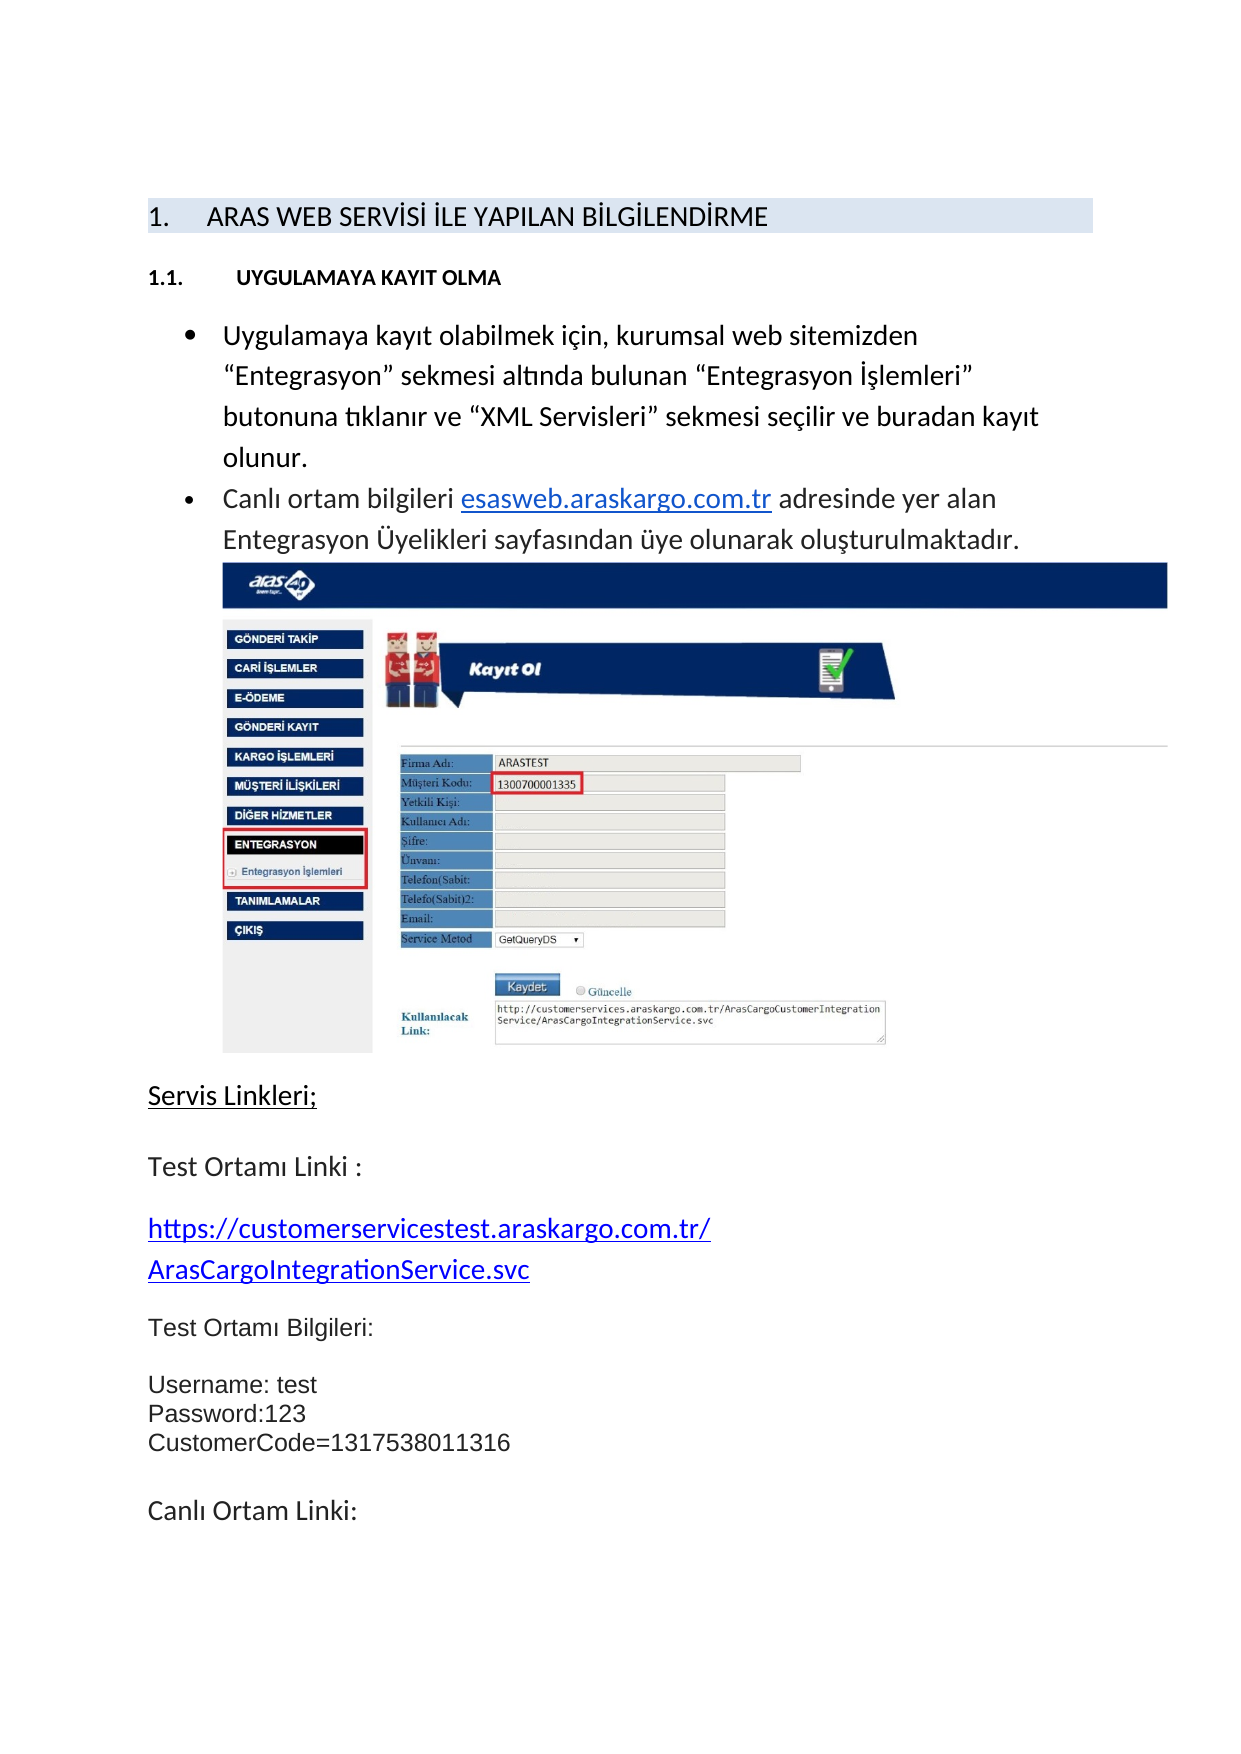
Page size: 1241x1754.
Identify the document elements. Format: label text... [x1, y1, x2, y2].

text Servis Linkleri; [148, 1077, 1093, 1113]
text Test Ortamı Bilgileri: [148, 1313, 1093, 1342]
text CustomerCode=1317538011316 [148, 1428, 1093, 1457]
subtitle UYGULAMAYA KAYIT OLMA [148, 263, 1093, 292]
text Canlı Ortam Linki: [148, 1492, 1093, 1528]
picture [222, 562, 1168, 1053]
text https://customerservicestest.araskargo.com.tr/ArasCargoIntegrationService.svc [148, 1210, 1093, 1287]
text Username: test [148, 1370, 1093, 1399]
subtitle ARAS WEB SERVİSİ İLE YAPILAN BİLGİLENDİRME [148, 198, 1093, 233]
list Uygulamaya kayıt olabilmek için, kurumsal web sitemizden “Entegrasyon” sekmesi altında bulunan “Entegrasyon İşlemleri” butonuna tıklanır ve “XML Servisleri” sekmesi seçilir ve buradan kayıt olunur. [185, 317, 1093, 475]
text Test Ortamı Linki : [148, 1148, 1093, 1184]
list Canlı ortam bilgileri esasweb.araskargo.com.tr adresinde yer alan Entegrasyon Üyelikleri sayfasından üye olunarak oluşturulmaktadır. [185, 480, 1093, 557]
text Password:123 [148, 1399, 1093, 1428]
